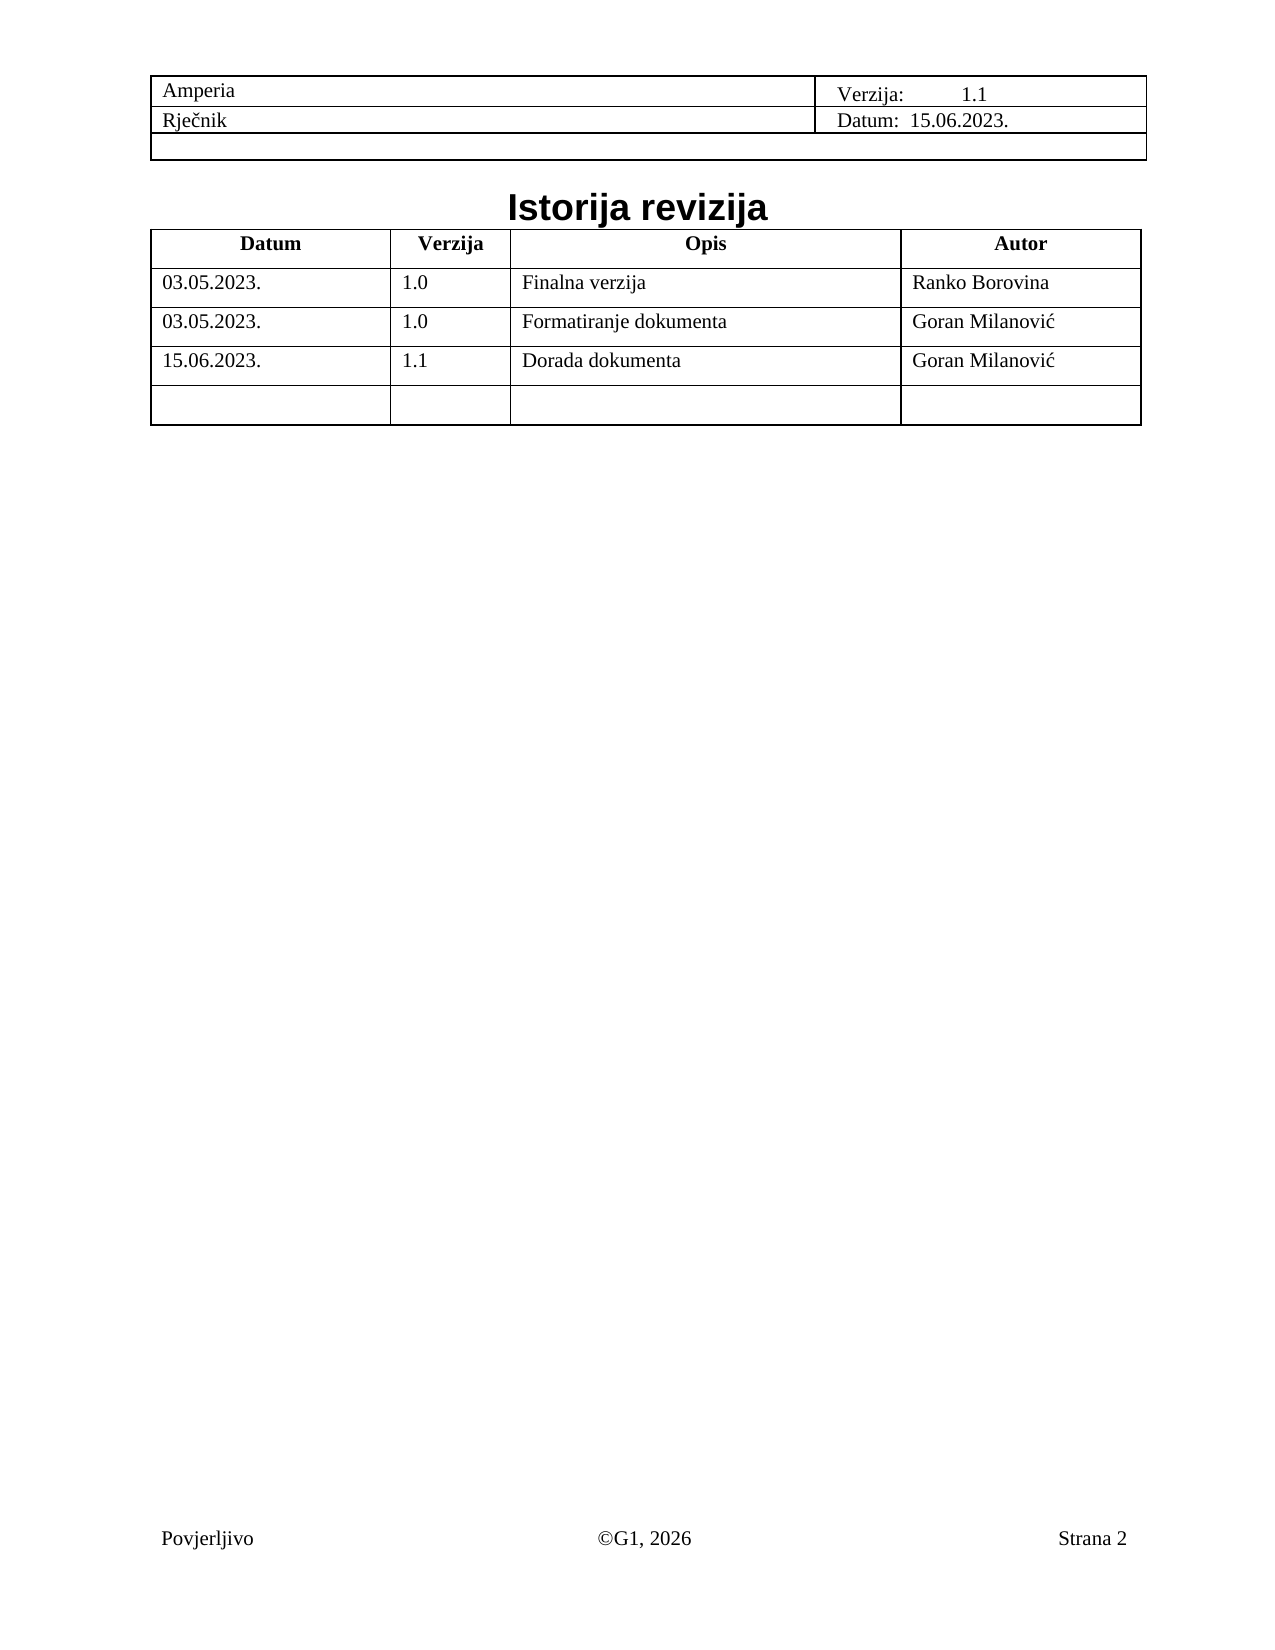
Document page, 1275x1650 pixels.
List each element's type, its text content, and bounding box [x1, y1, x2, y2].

table_cell 03.05.2023. [152, 308, 390, 346]
table_cell [152, 386, 390, 424]
table_cell 03.05.2023. [152, 269, 390, 307]
table_cell [902, 386, 1140, 424]
table_cell 15.06.2023. [152, 347, 390, 385]
title Istorija revizija [150, 185, 1125, 228]
table_cell Goran Milanović [902, 308, 1140, 346]
table_cell Formatiranje dokumenta [511, 308, 900, 346]
table_header Opis [511, 230, 900, 268]
table_cell [511, 386, 900, 424]
table_cell 1.0 [391, 269, 510, 307]
table_cell 1.1 [391, 347, 510, 385]
table_cell Goran Milanović [902, 347, 1140, 385]
table_cell Dorada dokumenta [511, 347, 900, 385]
table_cell Ranko Borovina [902, 269, 1140, 307]
table_cell Finalna verzija [511, 269, 900, 307]
table_cell 1.0 [391, 308, 510, 346]
table_header Verzija [391, 230, 510, 268]
table_header Datum [152, 230, 390, 268]
table_header Autor [902, 230, 1140, 268]
table_cell [391, 386, 510, 424]
